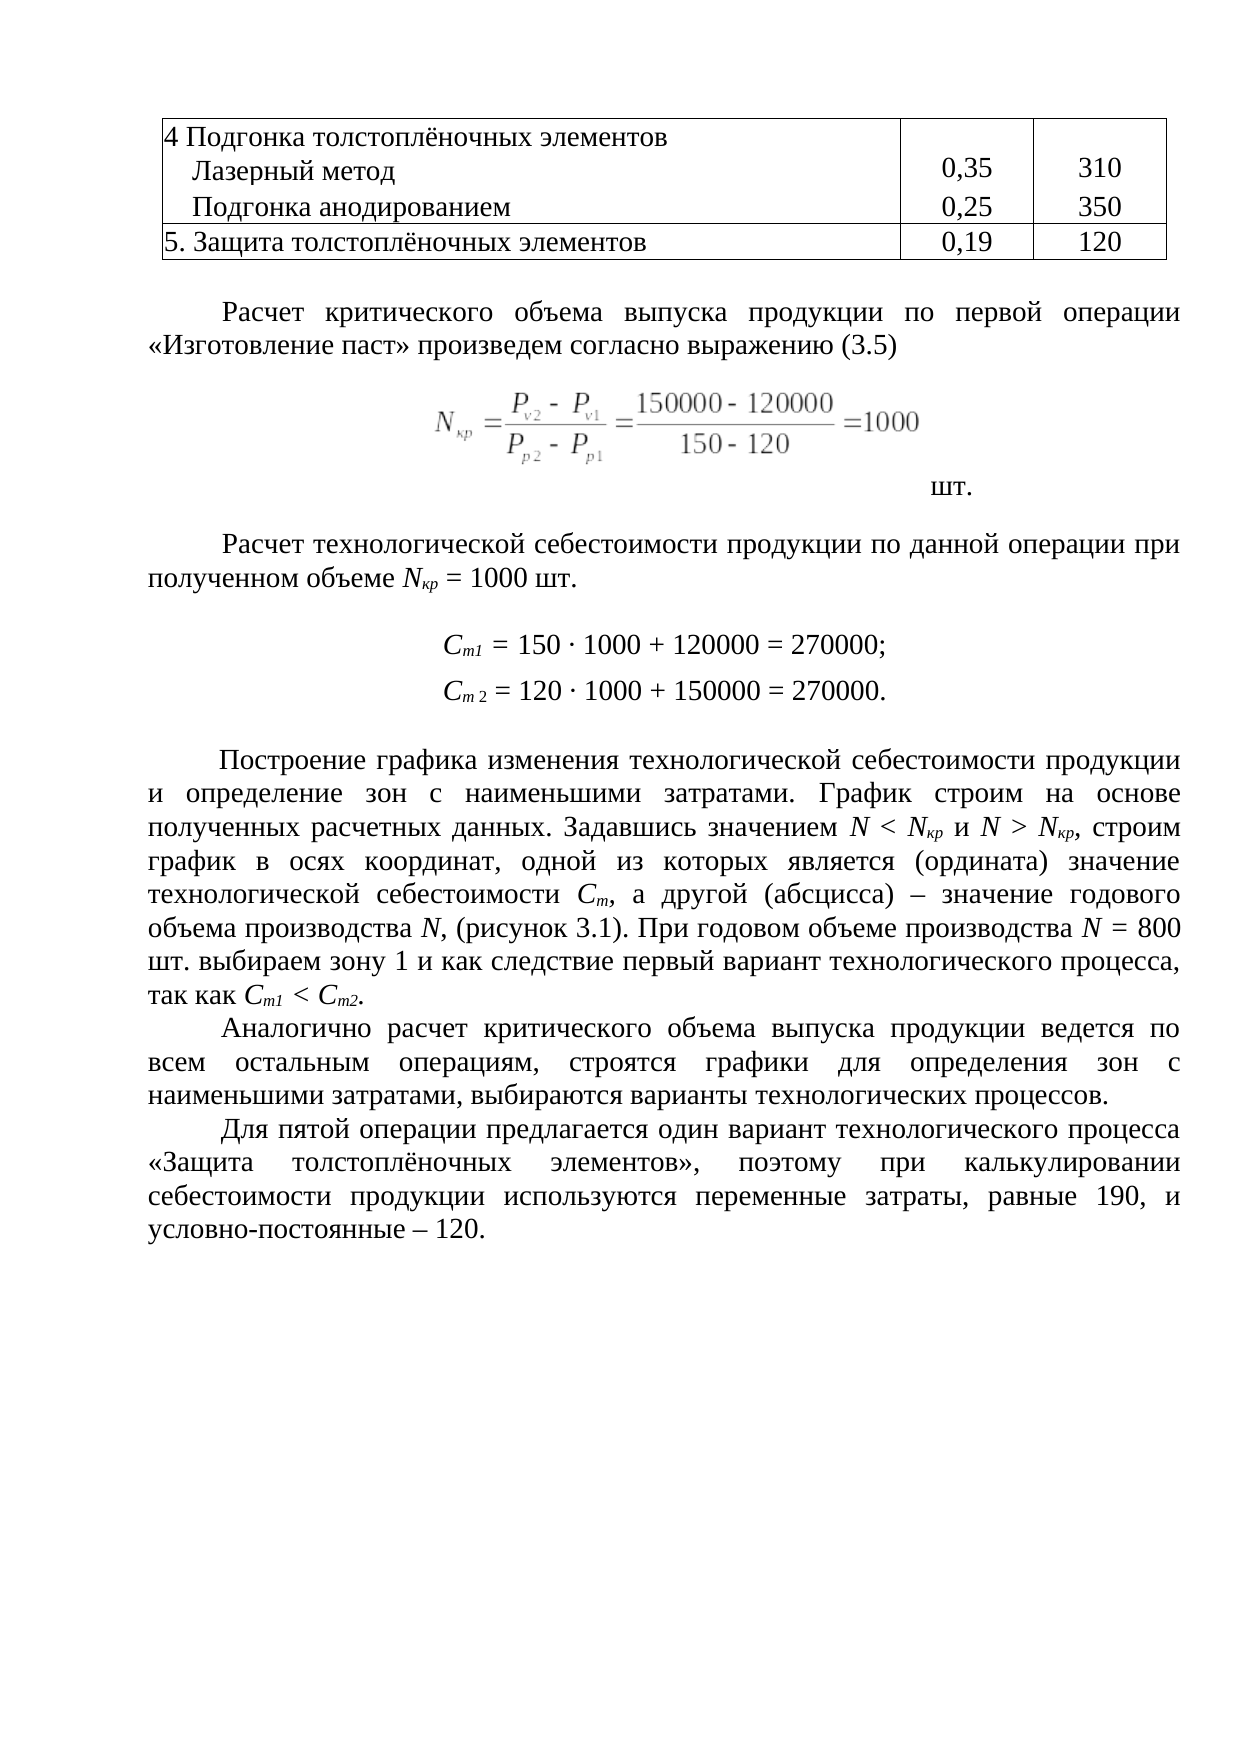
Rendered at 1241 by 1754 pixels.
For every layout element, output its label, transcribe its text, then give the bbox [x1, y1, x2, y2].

table_cell 4 Подгонка толстоплёночных элементов Лазерный метод [163, 119, 900, 184]
table_cell 310 [1034, 119, 1166, 184]
table_cell 0,25 [901, 184, 1033, 223]
text шт. [148, 386, 1181, 501]
table_cell 350 [1034, 184, 1166, 223]
text Расчет критического объема выпуска продукции по первой операции «Изготовление паст» произведем согласно выражению (3.5) [148, 294, 1181, 361]
text Ст1 = 150 ∙ 1000 + 120000 = 270000; [148, 627, 1181, 661]
text Построение графика изменения технологической себестоимости продукции и определение зон с наименьшими затратами. График строим на основе полученных расчетных данных. Задавшись значением N < Nкp и N > Nкp, строим график в осях координат, одной из которых является (ордината) значение технологической себестоимости Ст, а другой (абсцисса) – значение годового объема производства N, (рисунок 3.1). При годовом объеме производства N = 800 шт. выбираем зону 1 и как следствие первый вариант технологического процесса, так как Ст1 < Ст2. [148, 742, 1181, 1010]
table_cell 120 [1034, 224, 1166, 259]
table_cell 0,35 [901, 119, 1033, 184]
text Аналогично расчет критического объема выпуска продукции ведется по всем остальным операциям, строятся графики для определения зон с наименьшими затратами, выбираются варианты технологических процессов. [148, 1010, 1181, 1111]
table_cell Подгонка анодированием [163, 184, 900, 223]
table_cell 5. Защита толстоплёночных элементов [163, 224, 900, 259]
table_cell 0,19 [901, 224, 1033, 259]
text Ст 2 = 120 ∙ 1000 + 150000 = 270000. [148, 673, 1181, 707]
text Расчет технологической себестоимости продукции по данной операции при полученном объеме Nкp = 1000 шт. [148, 526, 1181, 593]
text Для пятой операции предлагается один вариант технологического процесса «Защита толстоплёночных элементов», поэтому при калькулировании себестоимости продукции используются переменные затраты, равные 190, и условно-постоянные – 120. [148, 1111, 1181, 1245]
